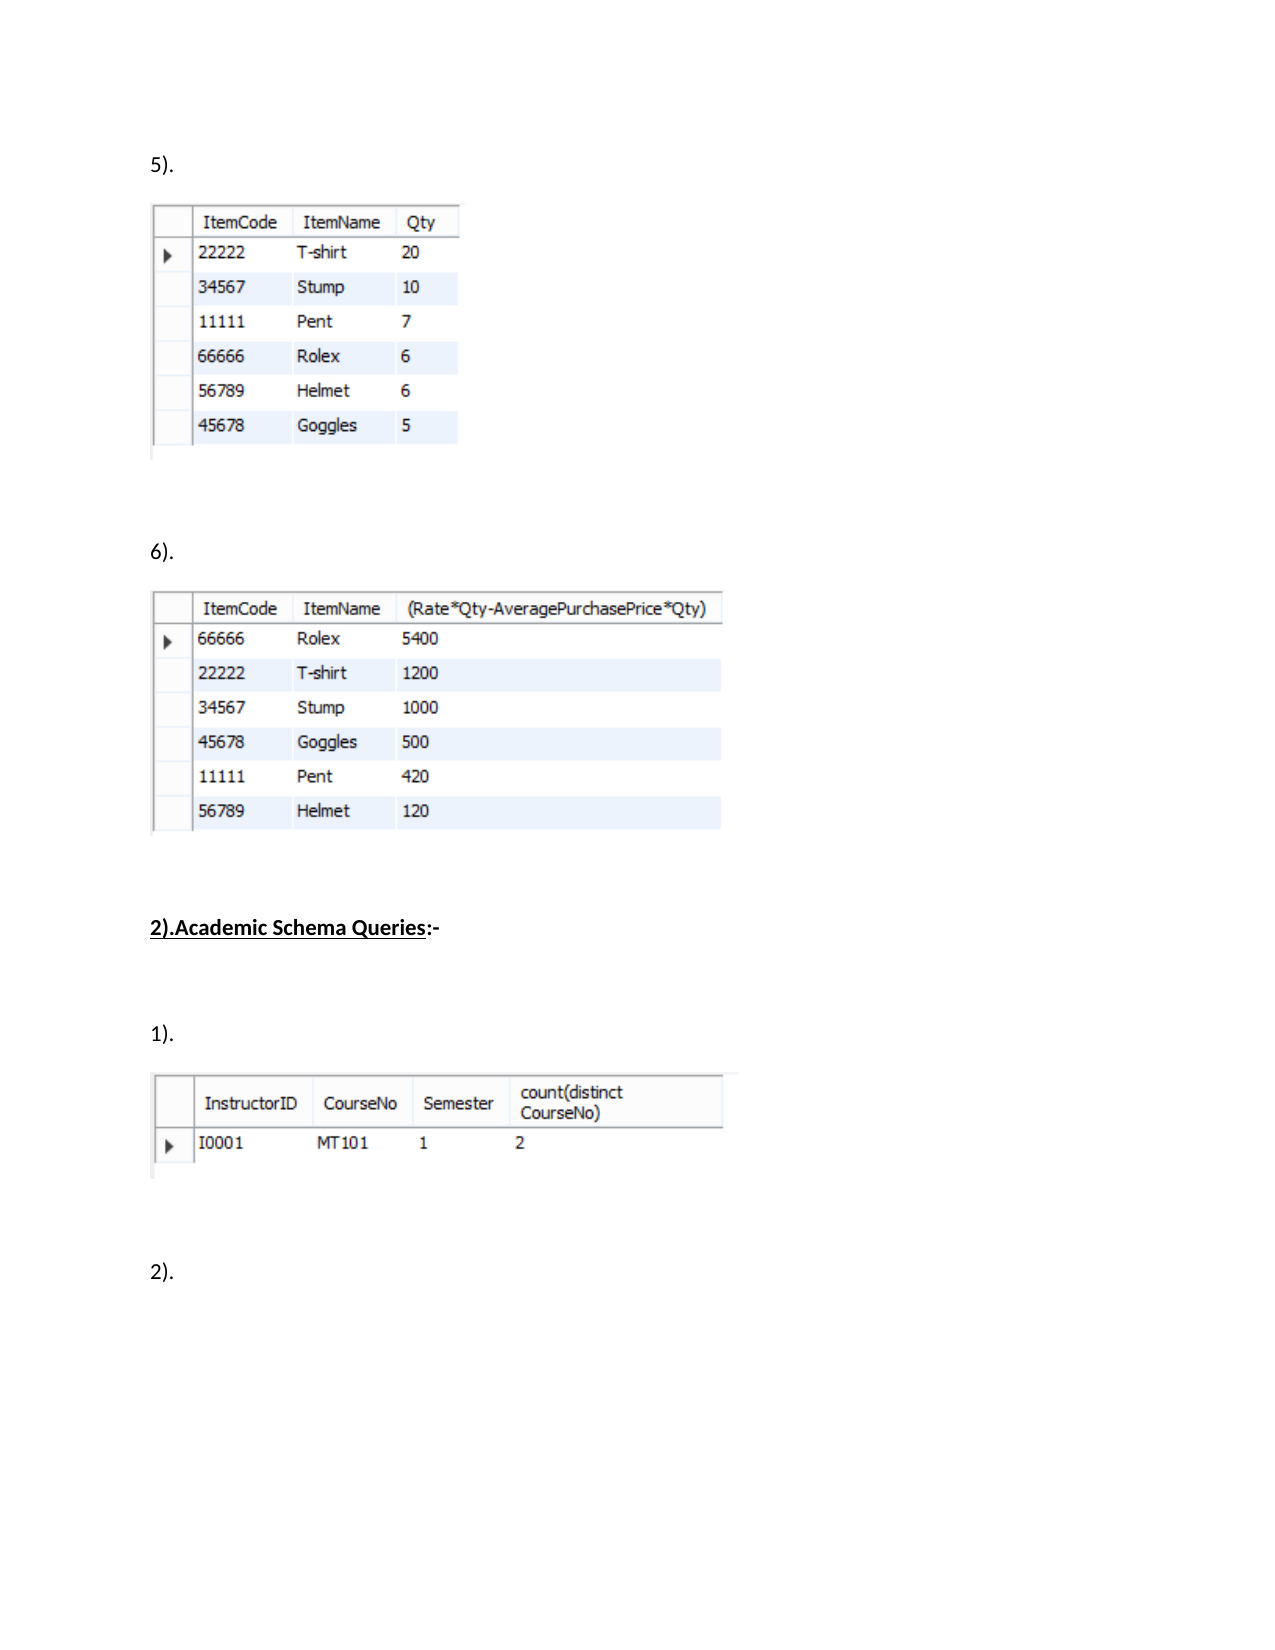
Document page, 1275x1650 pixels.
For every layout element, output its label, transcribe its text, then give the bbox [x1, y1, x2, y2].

text 6). [150, 537, 1125, 566]
picture [150, 203, 466, 460]
text 1). [150, 1019, 1125, 1047]
text 2). [150, 1257, 1125, 1285]
text 2).Academic Schema Queries:- [150, 913, 1125, 941]
picture [150, 1072, 739, 1179]
text 5). [150, 150, 1125, 178]
picture [150, 590, 726, 836]
